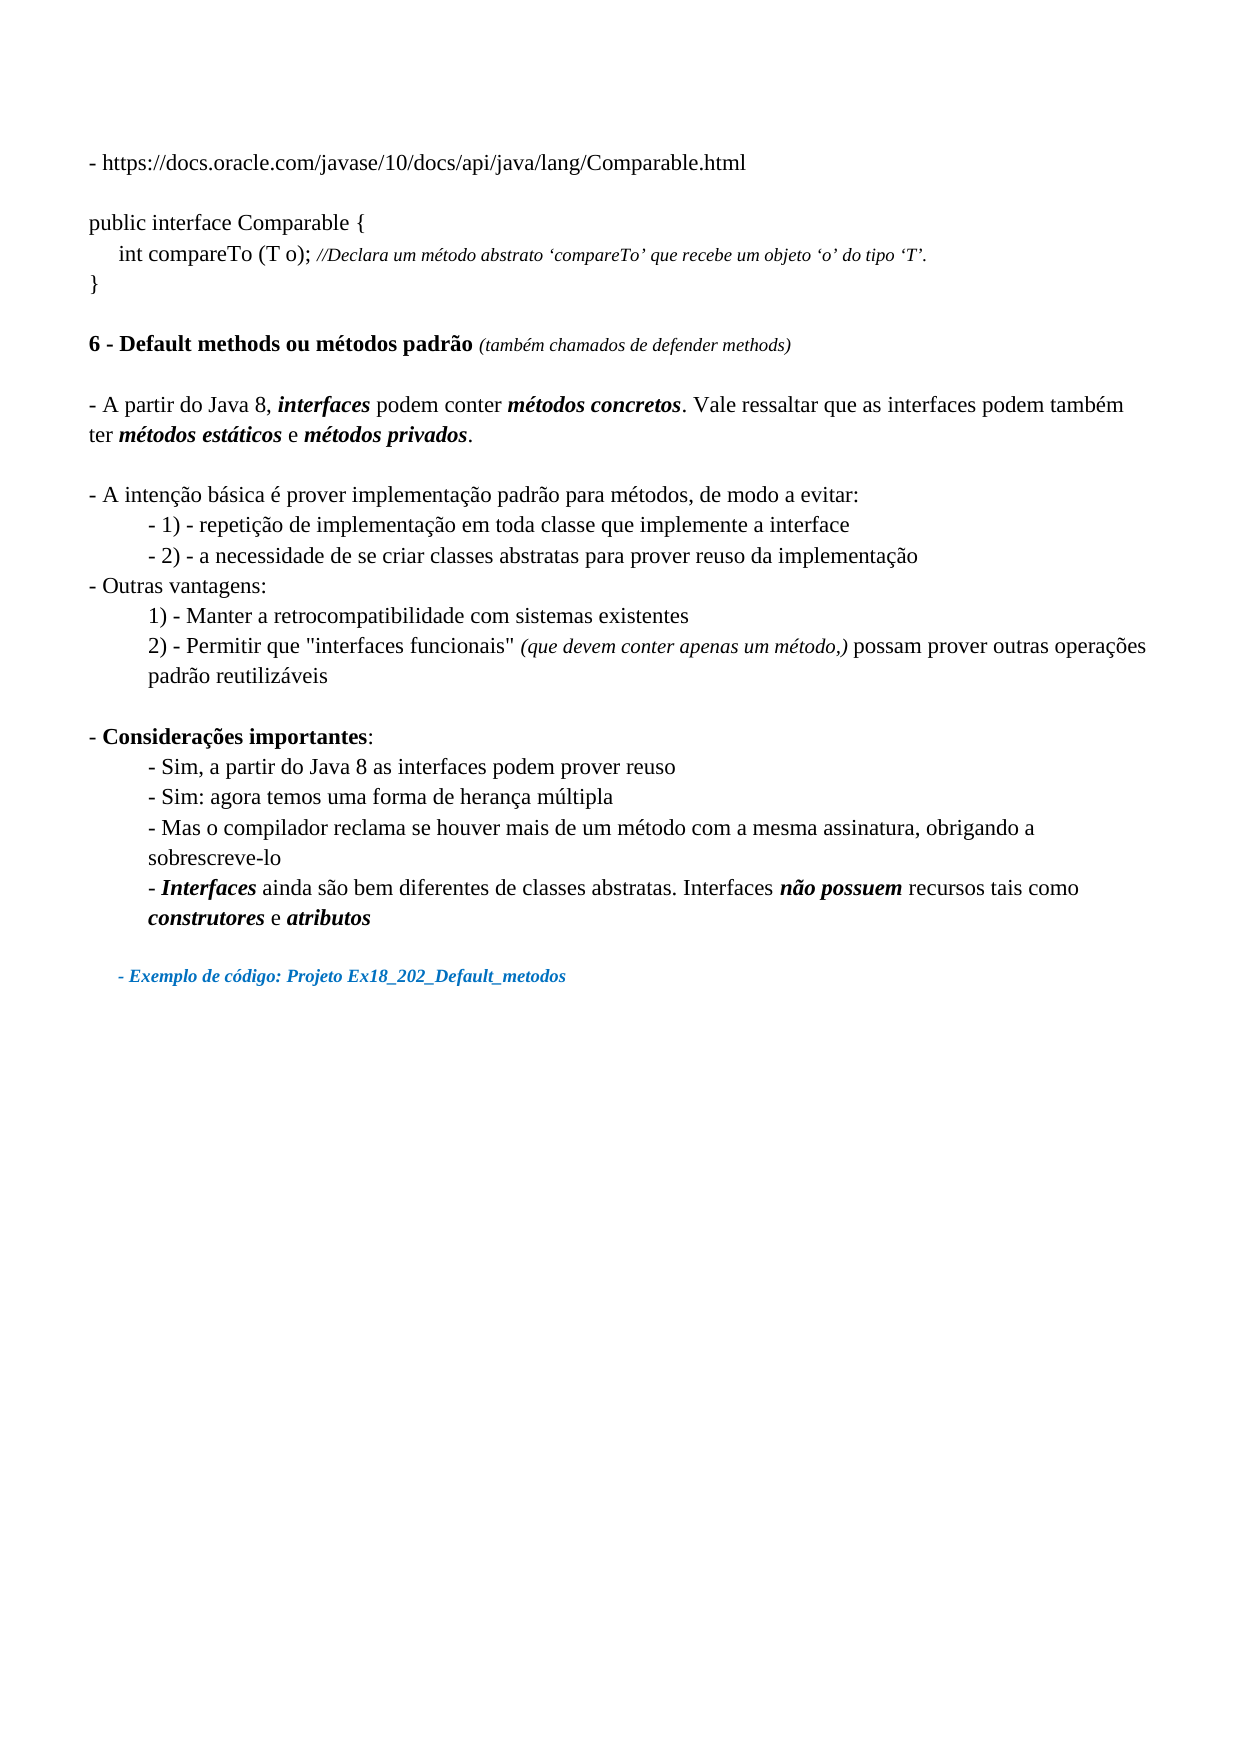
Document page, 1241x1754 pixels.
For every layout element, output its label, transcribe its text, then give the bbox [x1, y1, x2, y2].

text - Exemplo de código: Projeto Ex18_202_Default_metodos [118, 965, 1152, 986]
text - A intenção básica é prover implementação padrão para métodos, de modo a evitar: [89, 481, 1152, 508]
text - Interfaces ainda são bem diferentes de classes abstratas. Interfaces não possuem recursos tais como construtores e atributos [89, 874, 1152, 931]
text - Sim: agora temos uma forma de herança múltipla [89, 783, 1152, 810]
text 2) - Permitir que "interfaces funcionais" (que devem conter apenas um método,) possam prover outras operações padrão reutilizáveis [89, 632, 1152, 689]
text - https://docs.oracle.com/javase/10/docs/api/java/lang/Comparable.html [89, 149, 1152, 175]
text - 1) - repetição de implementação em toda classe que implemente a interface [89, 512, 1152, 538]
text - Outras vantagens: [89, 572, 1152, 598]
text - Considerações importantes: [89, 723, 1152, 749]
text - Mas o compilador reclama se houver mais de um método com a mesma assinatura, obrigando a sobrescreve-lo [89, 814, 1152, 870]
text public interface Comparable { [89, 209, 1152, 236]
text - 2) - a necessidade de se criar classes abstratas para prover reuso da implementação [89, 542, 1152, 568]
text - A partir do Java 8, interfaces podem conter métodos concretos. Vale ressaltar que as interfaces podem também ter métodos estáticos e métodos privados. [89, 391, 1152, 447]
text 6 - Default methods ou métodos padrão (também chamados de defender methods) [89, 330, 1152, 357]
text 1) - Manter a retrocompatibilidade com sistemas existentes [89, 602, 1152, 628]
text } [89, 270, 1152, 296]
text int compareTo (T o); //Declara um método abstrato ‘compareTo’ que recebe um objeto ‘o’ do tipo ‘T’. [89, 240, 1152, 266]
text - Sim, a partir do Java 8 as interfaces podem prover reuso [89, 753, 1152, 779]
